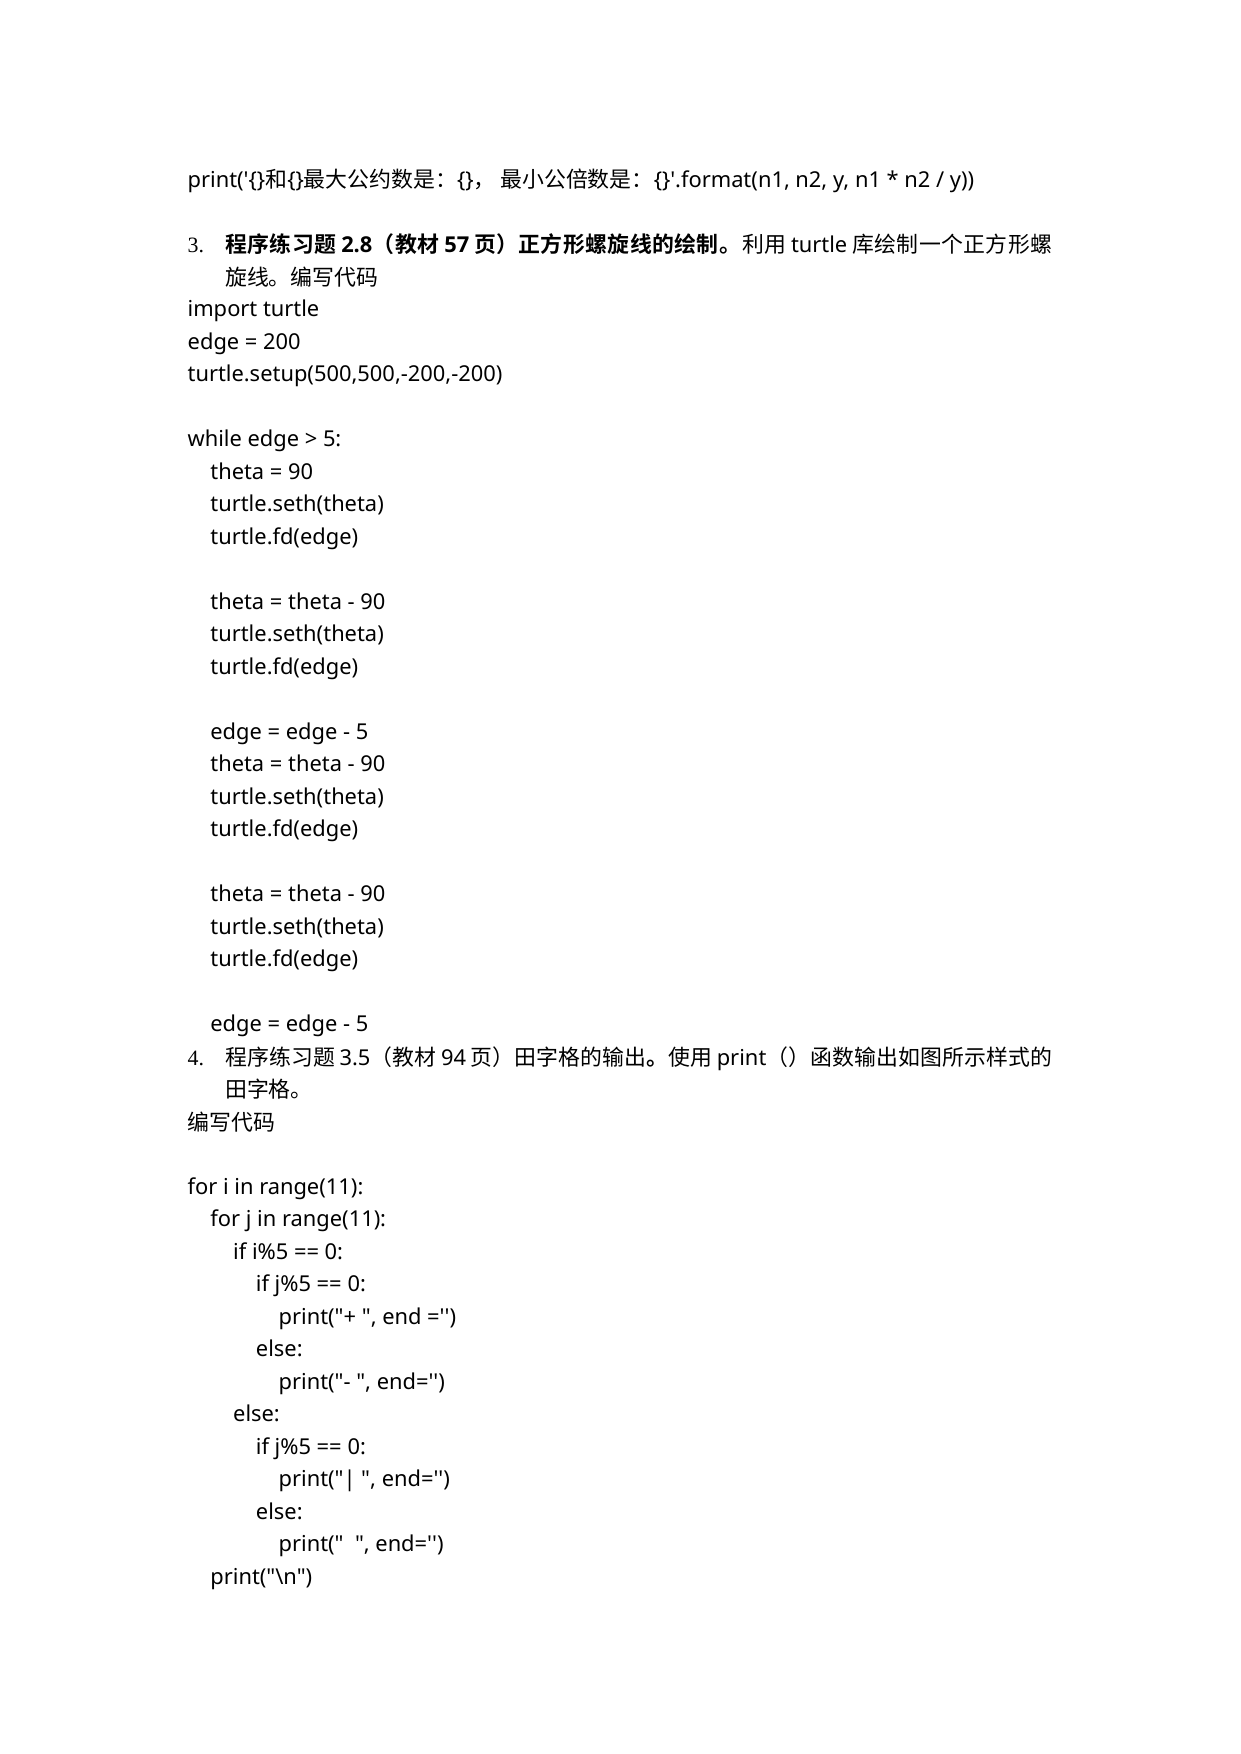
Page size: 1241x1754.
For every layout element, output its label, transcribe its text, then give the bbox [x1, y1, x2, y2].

text turtle.fd(edge) [187, 812, 1053, 844]
text print(" ", end='') [187, 1527, 1053, 1559]
text theta = theta - 90 [187, 877, 1053, 909]
text import turtle [187, 292, 1053, 324]
text while edge > 5: [187, 422, 1053, 454]
text for j in range(11): [187, 1202, 1053, 1234]
text turtle.fd(edge) [187, 519, 1053, 552]
text 编写代码 [187, 1104, 1053, 1137]
text if i%5 == 0: [187, 1234, 1053, 1267]
text print("- ", end='') [187, 1364, 1053, 1397]
text else: [187, 1397, 1053, 1429]
list 程序练习题2.8（教材57页）正方形螺旋线的绘制。利用turtle库绘制一个正方形螺旋线。编写代码 [187, 227, 1053, 292]
text print("\n") [187, 1559, 1053, 1592]
text if j%5 == 0: [187, 1429, 1053, 1462]
text turtle.fd(edge) [187, 942, 1053, 974]
text print("| ", end='') [187, 1462, 1053, 1494]
text turtle.fd(edge) [187, 649, 1053, 682]
text turtle.setup(500,500,-200,-200) [187, 357, 1053, 389]
text turtle.seth(theta) [187, 487, 1053, 519]
text theta = 90 [187, 454, 1053, 487]
text edge = 200 [187, 324, 1053, 357]
text turtle.seth(theta) [187, 909, 1053, 942]
text print("+ ", end ='') [187, 1299, 1053, 1332]
text print('{}和{}最大公约数是：{}， 最小公倍数是：{}'.format(n1, n2, y, n1 * n2 / y)) [187, 162, 1053, 194]
text else: [187, 1494, 1053, 1527]
text edge = edge - 5 [187, 1007, 1053, 1039]
list 程序练习题3.5（教材94页）田字格的输出。使用print（）函数输出如图所示样式的田字格。 [187, 1039, 1053, 1104]
text turtle.seth(theta) [187, 779, 1053, 812]
text turtle.seth(theta) [187, 617, 1053, 649]
text for i in range(11): [187, 1169, 1053, 1202]
text else: [187, 1332, 1053, 1364]
text theta = theta - 90 [187, 747, 1053, 779]
text edge = edge - 5 [187, 714, 1053, 747]
text theta = theta - 90 [187, 584, 1053, 617]
text if j%5 == 0: [187, 1267, 1053, 1299]
